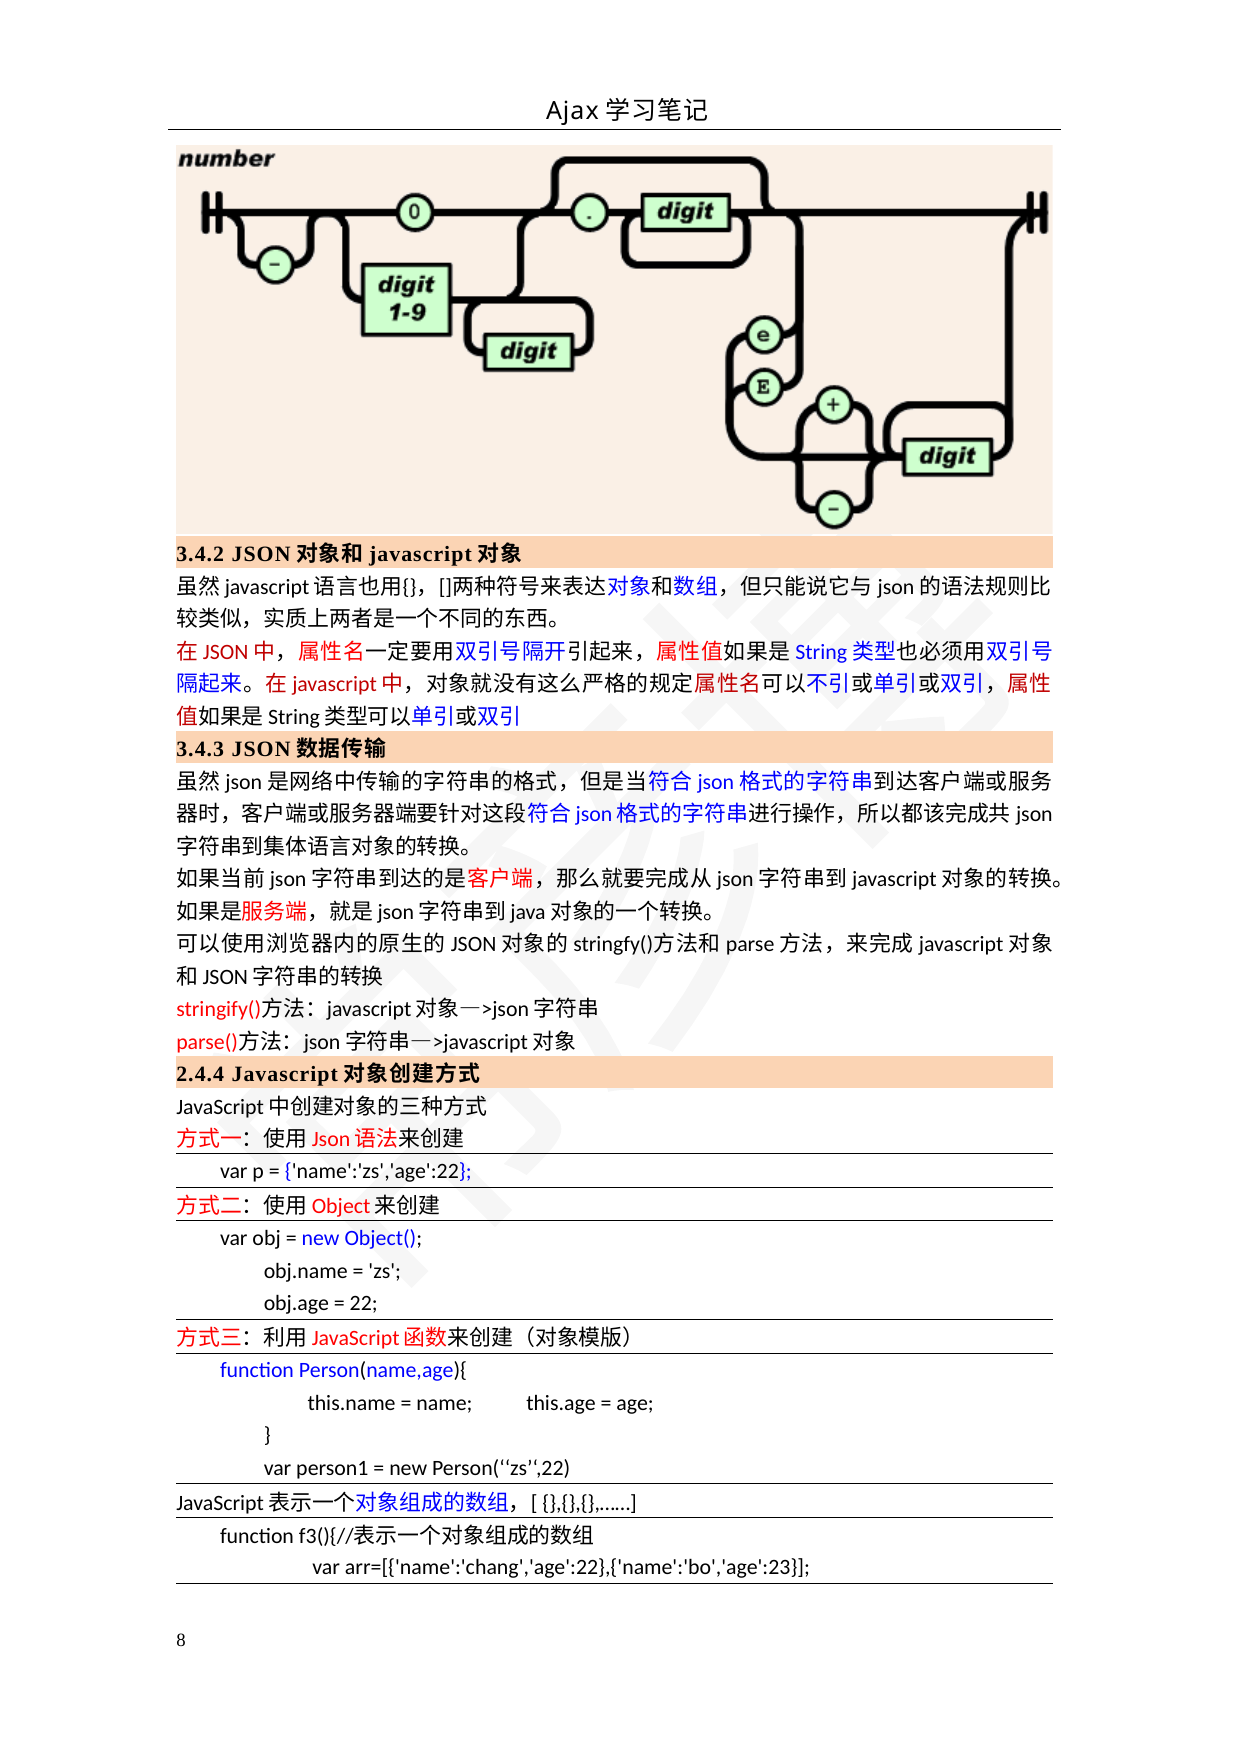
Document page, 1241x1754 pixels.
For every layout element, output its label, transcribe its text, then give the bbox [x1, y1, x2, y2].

subtitle 3.4.2 JSON对象和javascript对象 [176, 536, 1053, 568]
text 虽然json是网络中传输的字符串的格式，但是当符合json格式的字符串到达客户端或服务器时，客户端或服务器端要针对这段符合json格式的字符串进行操作，所以都该完成共json字符串到集体语言对象的转换。 [176, 763, 1053, 861]
text 如果当前json字符串到达的是客户端，那么就要完成从json字符串到javascript对象的转换。如果是服务端，就是json字符串到java对象的一个转换。 [176, 861, 1053, 926]
text this.name = name; this.age = age; [176, 1386, 1053, 1418]
text var p = {'name':'zs','age':22}; [176, 1154, 1053, 1187]
text var arr=[{'name':'chang','age':22},{'name':'bo','age':23}]; [176, 1549, 1053, 1583]
text var obj = new Object(); [176, 1221, 1053, 1254]
text JavaScript表示一个对象组成的数组，[ {},{},{},……] [176, 1484, 1053, 1517]
text 虽然javascript语言也用{}，[]两种符号来表达对象和数组，但只能说它与json的语法规则比较类似，实质上两者是一个不同的东西。 [176, 568, 1053, 633]
text obj.age = 22; [176, 1285, 1053, 1319]
text var person1 = new Person(‘‘zs’‘,22) [176, 1450, 1053, 1483]
subtitle 3.4.3 JSON数据传输 [176, 731, 1053, 763]
text 方式三：利用JavaScript函数来创建（对象模版） [176, 1320, 1053, 1352]
text function Person(name,age){ [176, 1354, 1053, 1386]
text 方式一：使用Json语法来创建 [176, 1121, 1053, 1153]
text 方式二：使用Object来创建 [176, 1188, 1053, 1220]
text obj.name = 'zs'; [176, 1254, 1053, 1285]
text JavaScript中创建对象的三种方式 [176, 1088, 1053, 1121]
subtitle 2.4.4 Javascript对象创建方式 [176, 1056, 1053, 1088]
text 可以使用浏览器内的原生的JSON对象的stringfy()方法和parse方法，来完成javascript对象和JSON字符串的转换 [176, 926, 1053, 991]
text stringify()方法：javascript对象—>json字符串 [176, 991, 1053, 1023]
text } [176, 1418, 1053, 1450]
text function f3(){//表示一个对象组成的数组 [176, 1518, 1053, 1549]
picture [176, 145, 1053, 534]
text 在JSON中，属性名一定要用双引号隔开引起来，属性值如果是String类型也必须用双引号隔起来。在javascript中，对象就没有这么严格的规定属性名可以不引或单引或双引，属性值如果是String类型可以单引或双引 [176, 633, 1053, 731]
text parse()方法：json字符串—>javascript对象 [176, 1023, 1053, 1056]
